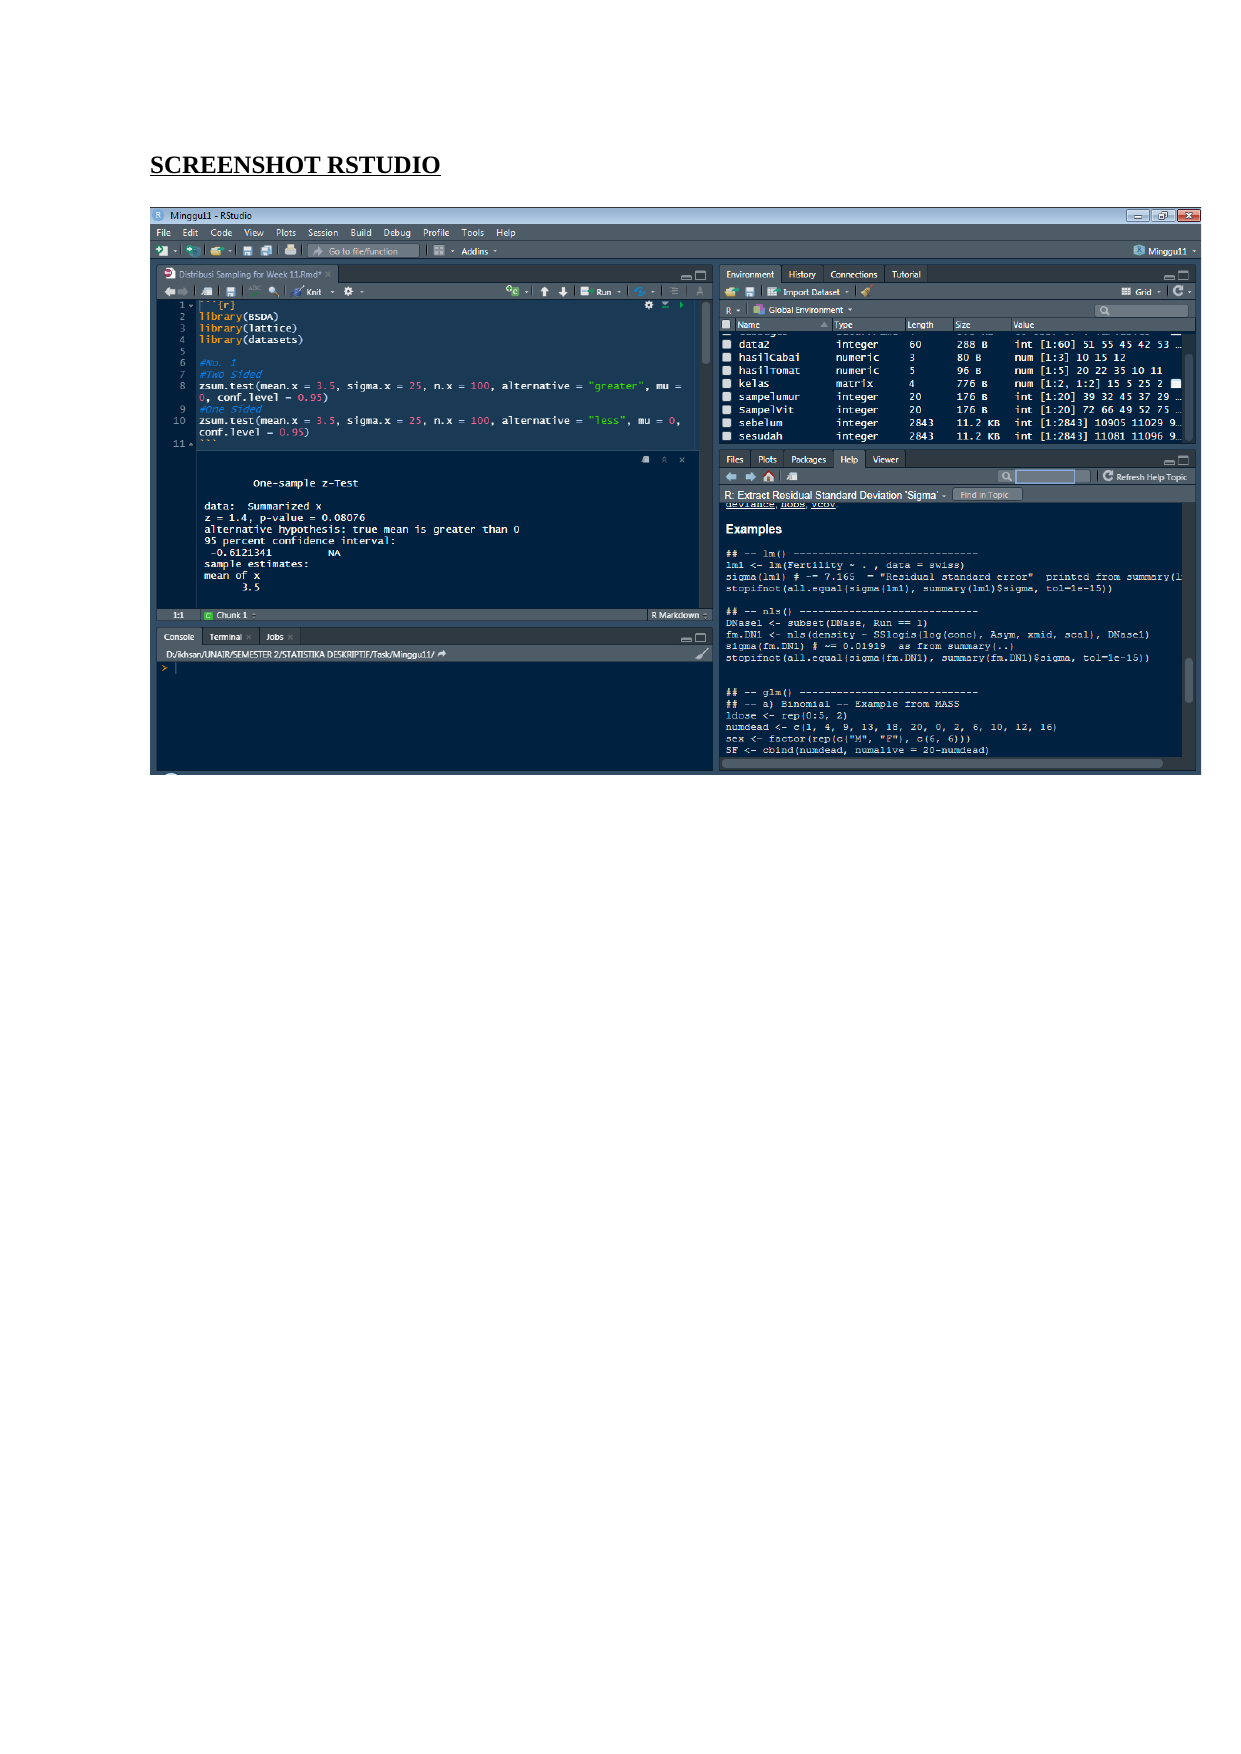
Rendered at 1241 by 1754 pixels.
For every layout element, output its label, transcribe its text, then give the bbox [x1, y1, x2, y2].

text SCREENSHOT RSTUDIO [150, 150, 1090, 179]
picture [150, 207, 1202, 775]
